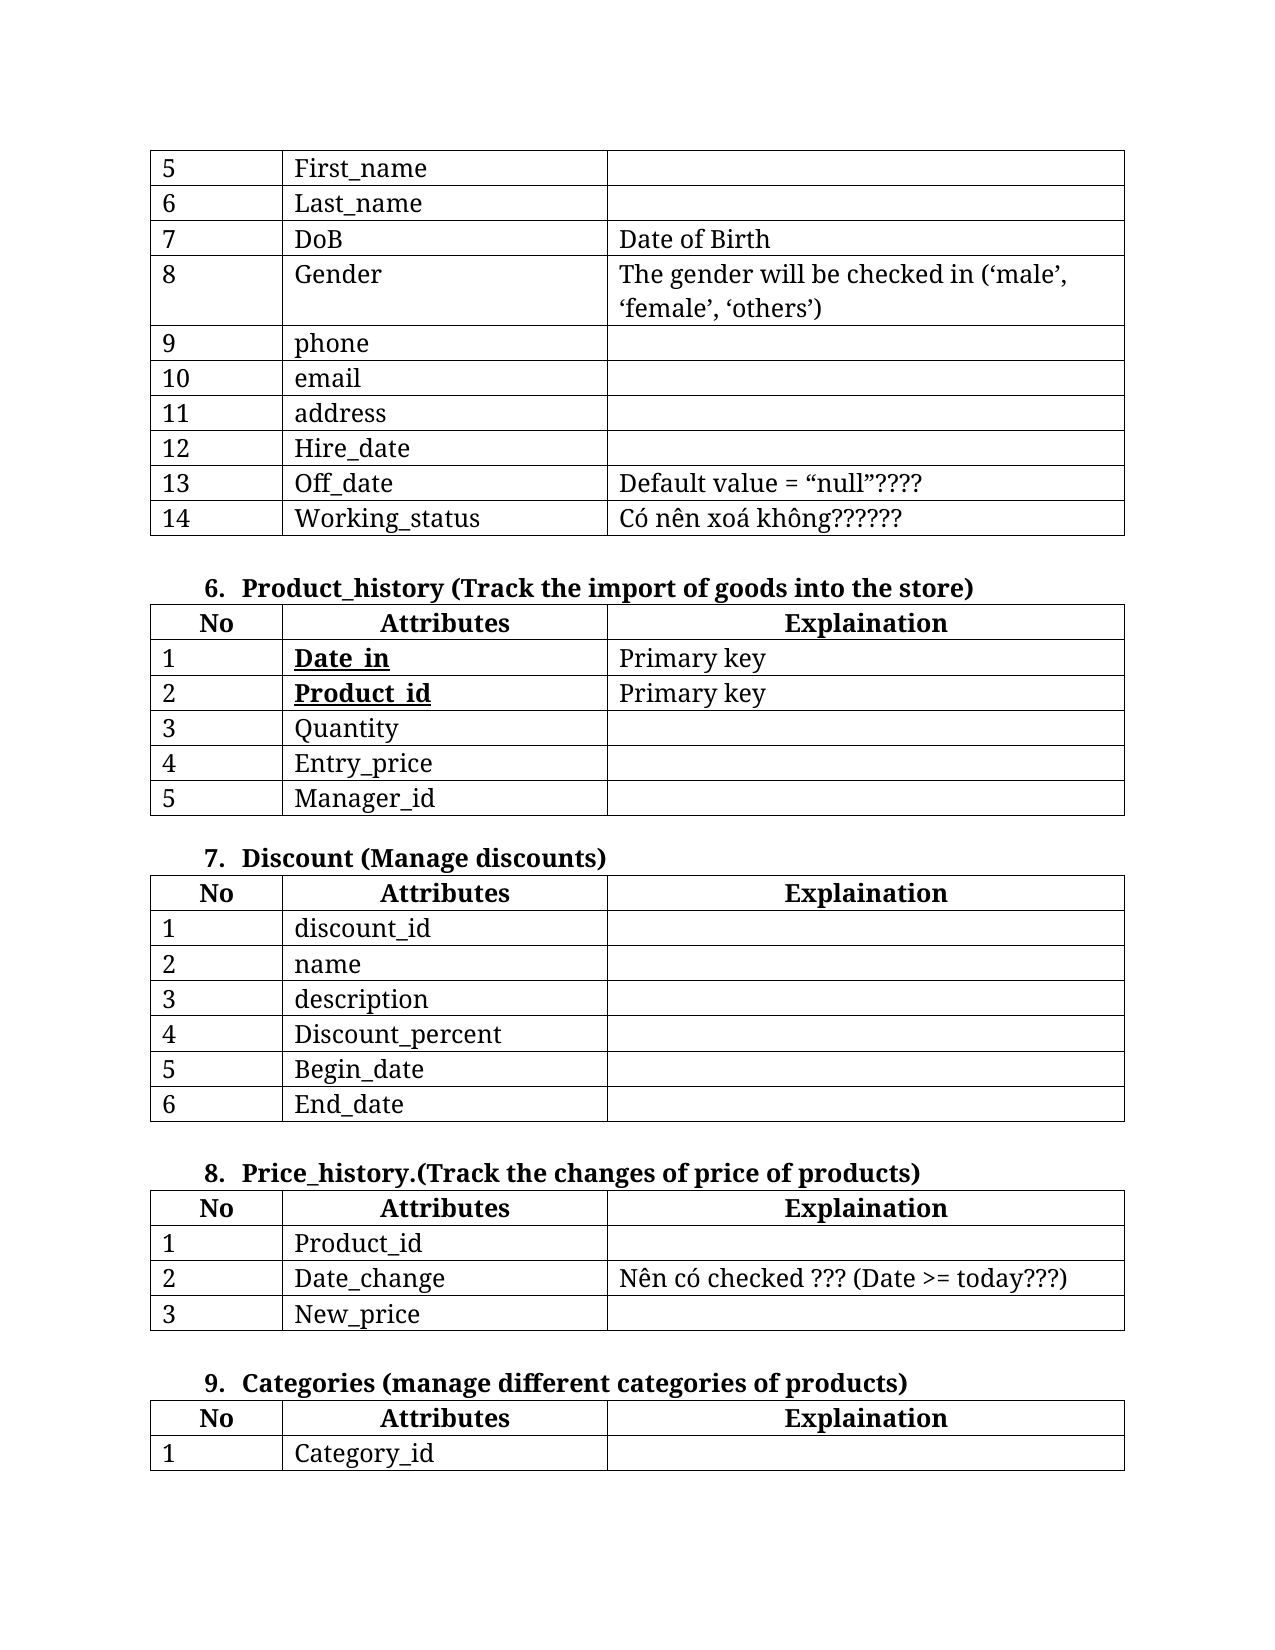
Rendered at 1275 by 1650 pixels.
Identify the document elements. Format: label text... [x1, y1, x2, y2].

table_cell [608, 781, 1124, 815]
table_cell 6 [151, 1087, 282, 1121]
table_cell name [283, 946, 607, 980]
list Discount (Manage discounts) [204, 841, 1125, 875]
table_cell 7 [151, 221, 282, 255]
table_cell [608, 1087, 1124, 1121]
table_cell End_date [283, 1087, 607, 1121]
table_cell 1 [151, 1436, 282, 1470]
table_cell [608, 981, 1124, 1015]
table_cell Date of Birth [608, 221, 1124, 255]
table_cell Product_id [283, 676, 607, 709]
table_cell [608, 361, 1124, 395]
table_header Attributes [283, 1191, 607, 1225]
table_cell [608, 1052, 1124, 1086]
table_cell Discount_percent [283, 1016, 607, 1051]
table_cell [608, 186, 1124, 220]
table_cell 2 [151, 676, 282, 709]
table_header Attributes [283, 605, 607, 639]
table_cell 2 [151, 946, 282, 980]
table_cell [608, 1016, 1124, 1051]
table_cell [608, 396, 1124, 430]
table_cell [608, 911, 1124, 945]
table_cell 14 [151, 501, 282, 535]
table_cell Working_status [283, 501, 607, 535]
table_cell 10 [151, 361, 282, 395]
table_cell 8 [151, 256, 282, 324]
table_header Explaination [608, 1191, 1124, 1225]
table_cell Date_change [283, 1261, 607, 1295]
table_cell discount_id [283, 911, 607, 945]
table_cell 12 [151, 431, 282, 465]
table_cell Date_in [283, 640, 607, 674]
table_cell Quantity [283, 711, 607, 745]
table_cell 5 [151, 781, 282, 815]
table_header No [151, 876, 282, 910]
table_cell email [283, 361, 607, 395]
table_header No [151, 1401, 282, 1434]
table_header Attributes [283, 876, 607, 910]
table_cell New_price [283, 1296, 607, 1330]
table_cell Entry_price [283, 746, 607, 780]
table_cell 3 [151, 1296, 282, 1330]
table_cell Gender [283, 256, 607, 324]
table_cell Begin_date [283, 1052, 607, 1086]
list Price_history.(Track the changes of price of products) [204, 1156, 1125, 1190]
table_cell [608, 746, 1124, 780]
table_cell Manager_id [283, 781, 607, 815]
table_cell Last_name [283, 186, 607, 220]
table_cell 6 [151, 186, 282, 220]
table_cell 1 [151, 640, 282, 674]
table_cell 2 [151, 1261, 282, 1295]
table_cell The gender will be checked in (‘male’, ‘female’, ‘others’) [608, 256, 1124, 324]
table_cell 1 [151, 1226, 282, 1260]
table_cell First_name [283, 151, 607, 185]
table_cell 3 [151, 981, 282, 1015]
table_cell 13 [151, 466, 282, 500]
table_header Explaination [608, 876, 1124, 910]
table_cell 9 [151, 326, 282, 359]
table_cell Nên có checked ??? (Date >= today???) [608, 1261, 1124, 1295]
table_cell 4 [151, 746, 282, 780]
table_cell 4 [151, 1016, 282, 1051]
table_cell 5 [151, 1052, 282, 1086]
table_cell [608, 431, 1124, 465]
table_cell 5 [151, 151, 282, 185]
table_cell phone [283, 326, 607, 359]
table_cell [608, 1436, 1124, 1470]
table_cell [608, 1226, 1124, 1260]
table_cell description [283, 981, 607, 1015]
table_cell Hire_date [283, 431, 607, 465]
table_cell DoB [283, 221, 607, 255]
table_cell 11 [151, 396, 282, 430]
table_cell Product_id [283, 1226, 607, 1260]
table_header No [151, 605, 282, 639]
table_cell [608, 326, 1124, 359]
table_header Attributes [283, 1401, 607, 1434]
table_cell 3 [151, 711, 282, 745]
table_cell Off_date [283, 466, 607, 500]
table_cell [608, 711, 1124, 745]
table_cell Có nên xoá không?????? [608, 501, 1124, 535]
table_cell address [283, 396, 607, 430]
table_cell [608, 151, 1124, 185]
table_cell [608, 946, 1124, 980]
table_cell [608, 1296, 1124, 1330]
table_cell Primary key [608, 640, 1124, 674]
table_header Explaination [608, 605, 1124, 639]
table_cell Category_id [283, 1436, 607, 1470]
table_cell Primary key [608, 676, 1124, 709]
list Categories (manage different categories of products) [204, 1365, 1125, 1399]
list Product_history (Track the import of goods into the store) [204, 570, 1125, 604]
table_cell Default value = “null”???? [608, 466, 1124, 500]
table_header Explaination [608, 1401, 1124, 1434]
table_cell 1 [151, 911, 282, 945]
table_header No [151, 1191, 282, 1225]
